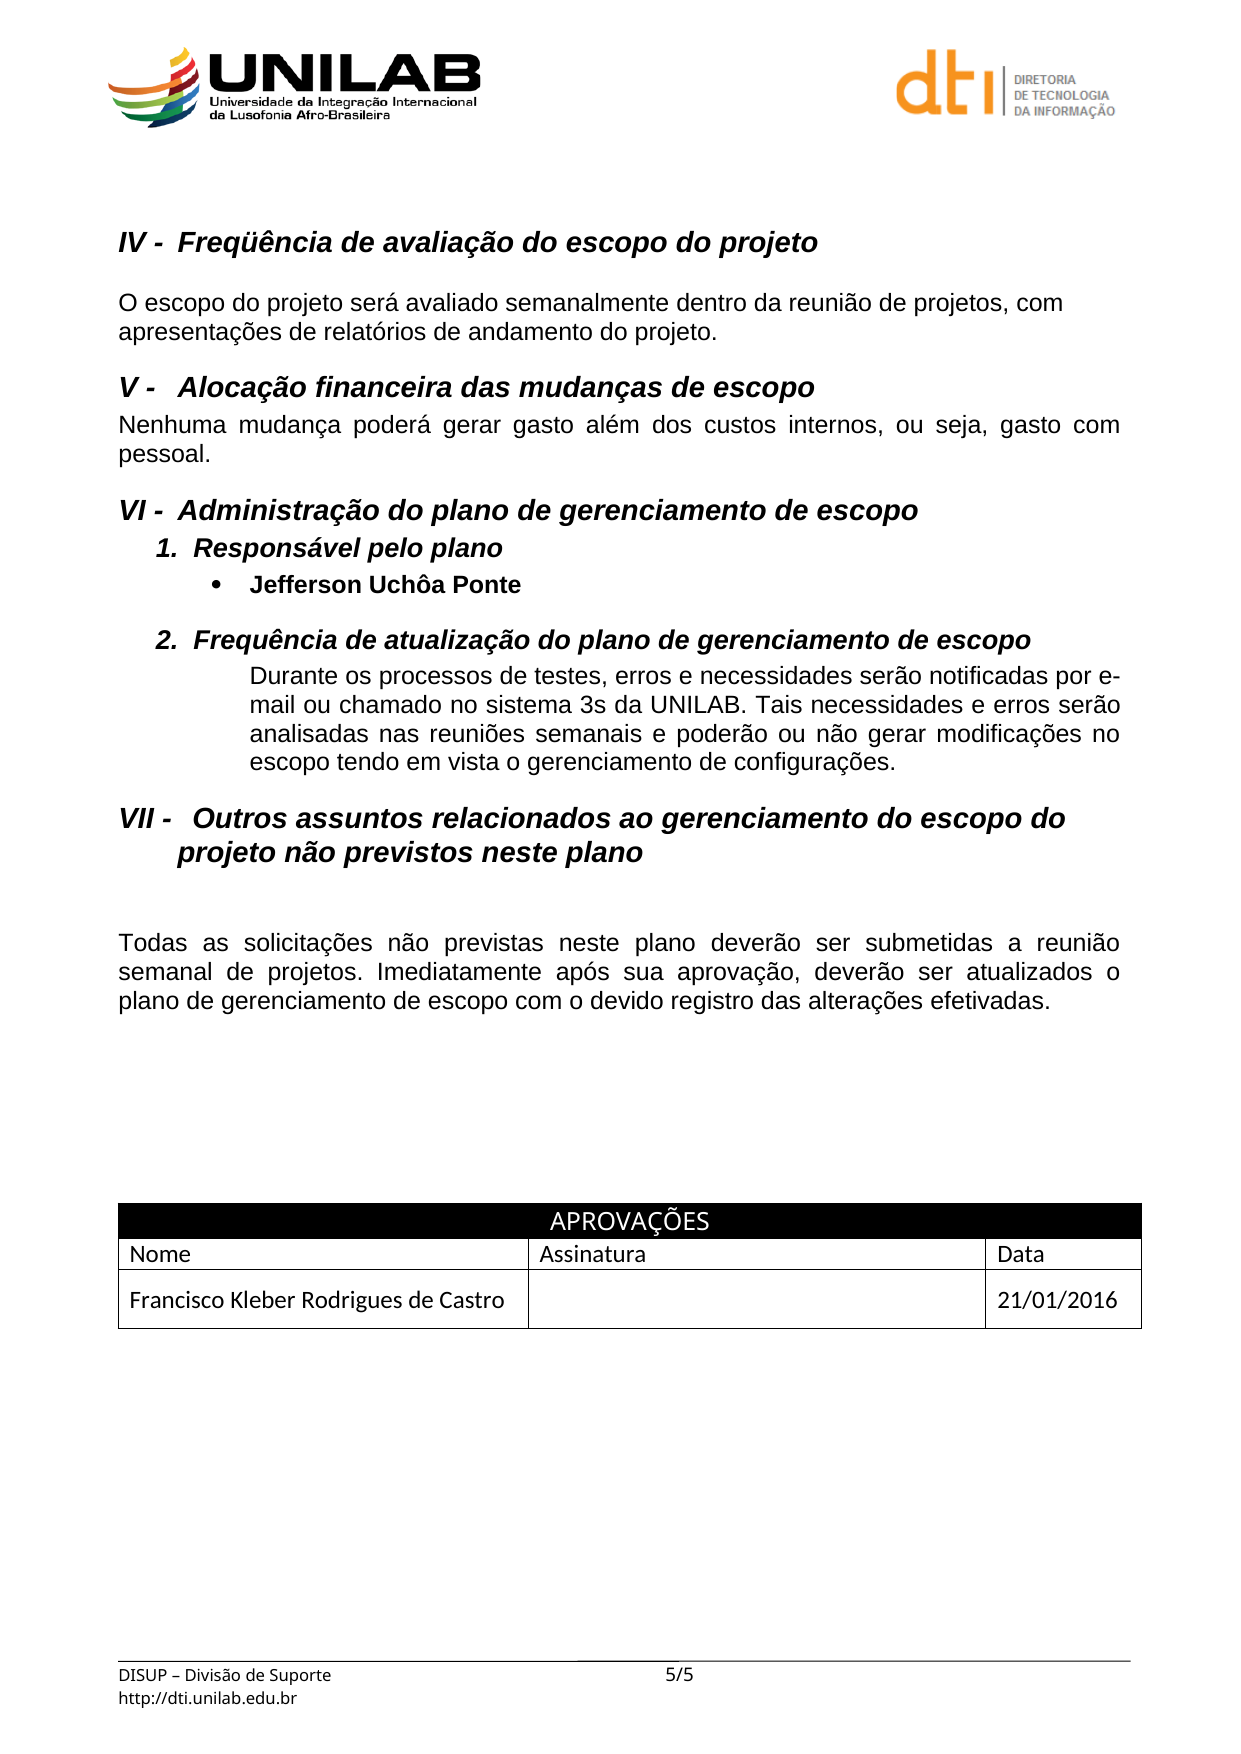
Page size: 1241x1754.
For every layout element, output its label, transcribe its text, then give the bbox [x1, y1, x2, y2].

picture [895, 39, 1121, 124]
picture [104, 39, 483, 130]
text Nenhuma mudança poderá gerar gasto além dos custos internos, ou seja, gasto com pessoal. [118, 410, 1122, 467]
text Durante os processos de testes, erros e necessidades serão notificadas por e-mail ou chamado no sistema 3s da UNILAB. Tais necessidades e erros serão analisadas nas reuniões semanais e poderão ou não gerar modificações no escopo tendo em vista o gerenciamento de configurações. [249, 661, 1122, 776]
list Jefferson Uchôa Ponte [212, 570, 1122, 599]
table_cell Nome [119, 1239, 528, 1269]
subtitle Freqüência de avaliação do escopo do projeto [118, 225, 1122, 258]
subtitle Administração do plano de gerenciamento de escopo [118, 492, 1122, 526]
table_cell Francisco Kleber Rodrigues de Castro [119, 1270, 528, 1328]
table_header APROVAÇÕES [119, 1204, 1141, 1238]
table_cell [529, 1270, 985, 1328]
table_cell 21/01/2016 [986, 1270, 1141, 1328]
subtitle Frequência de atualização do plano de gerenciamento de escopo [156, 624, 1122, 655]
table_cell Data [986, 1239, 1141, 1269]
text O escopo do projeto será avaliado semanalmente dentro da reunião de projetos, com apresentações de relatórios de andamento do projeto. [118, 288, 1122, 345]
subtitle Outros assuntos relacionados ao gerenciamento do escopo do projeto não previstos neste plano [118, 801, 1122, 868]
text Todas as solicitações não previstas neste plano deverão ser submetidas a reunião semanal de projetos. Imediatamente após sua aprovação, deverão ser atualizados o plano de gerenciamento de escopo com o devido registro das alterações efetivadas. [118, 928, 1122, 1014]
subtitle Alocação financeira das mudanças de escopo [118, 370, 1122, 404]
subtitle Responsável pelo plano [156, 532, 1122, 563]
table_cell Assinatura [529, 1239, 985, 1269]
